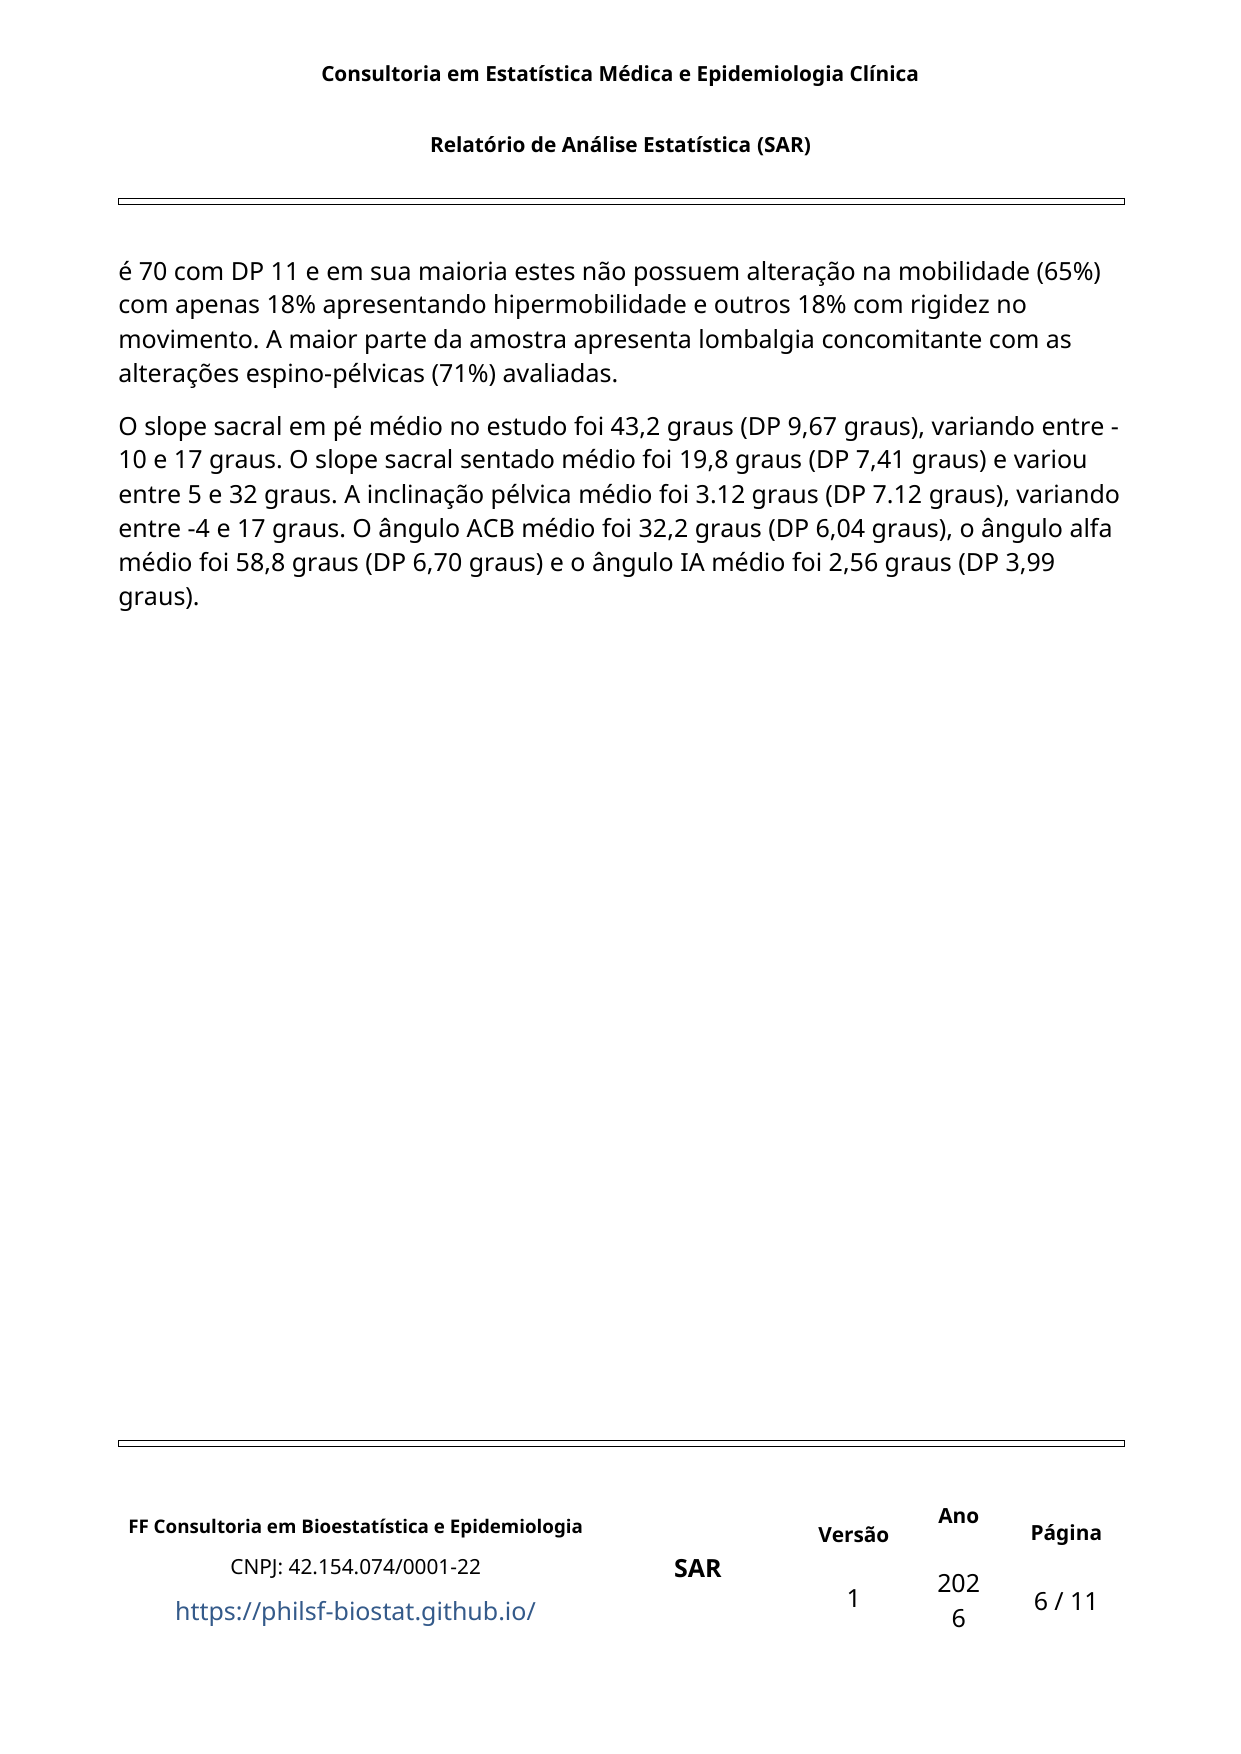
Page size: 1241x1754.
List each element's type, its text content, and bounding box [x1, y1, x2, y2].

text O slope sacral em pé médio no estudo foi 43,2 graus (DP 9,67 graus), variando entre -10 e 17 graus. O slope sacral sentado médio foi 19,8 graus (DP 7,41 graus) e variou entre 5 e 32 graus. A inclinação pélvica médio foi 3.12 graus (DP 7.12 graus), variando entre -4 e 17 graus. O ângulo ACB médio foi 32,2 graus (DP 6,04 graus), o ângulo alfa médio foi 58,8 graus (DP 6,70 graus) e o ângulo IA médio foi 2,56 graus (DP 3,99 graus). [118, 408, 1122, 612]
